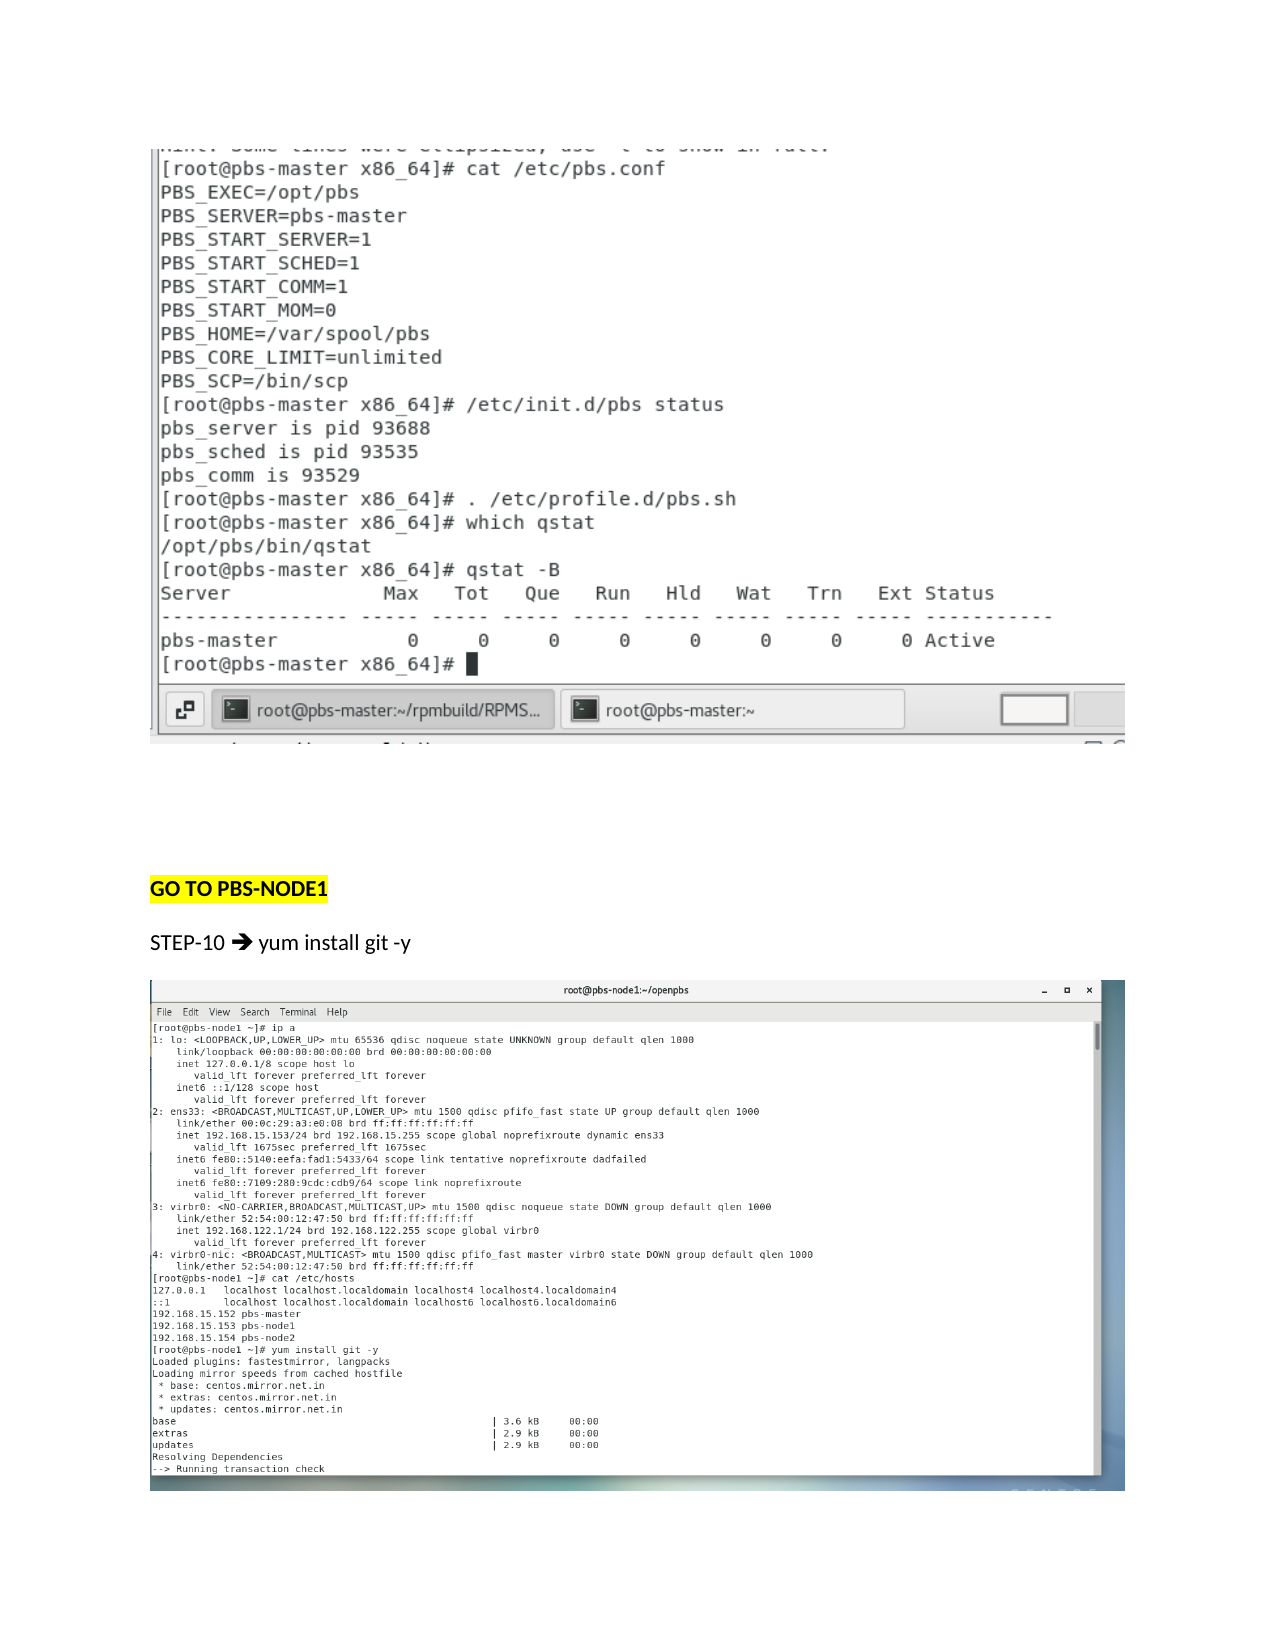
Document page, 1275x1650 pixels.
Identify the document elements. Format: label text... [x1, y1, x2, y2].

picture [150, 149, 1125, 744]
text STEP-10 yum install git -y [150, 928, 1125, 956]
text GO TO PBS-NODE1 [150, 874, 1125, 903]
picture [150, 980, 1125, 1491]
